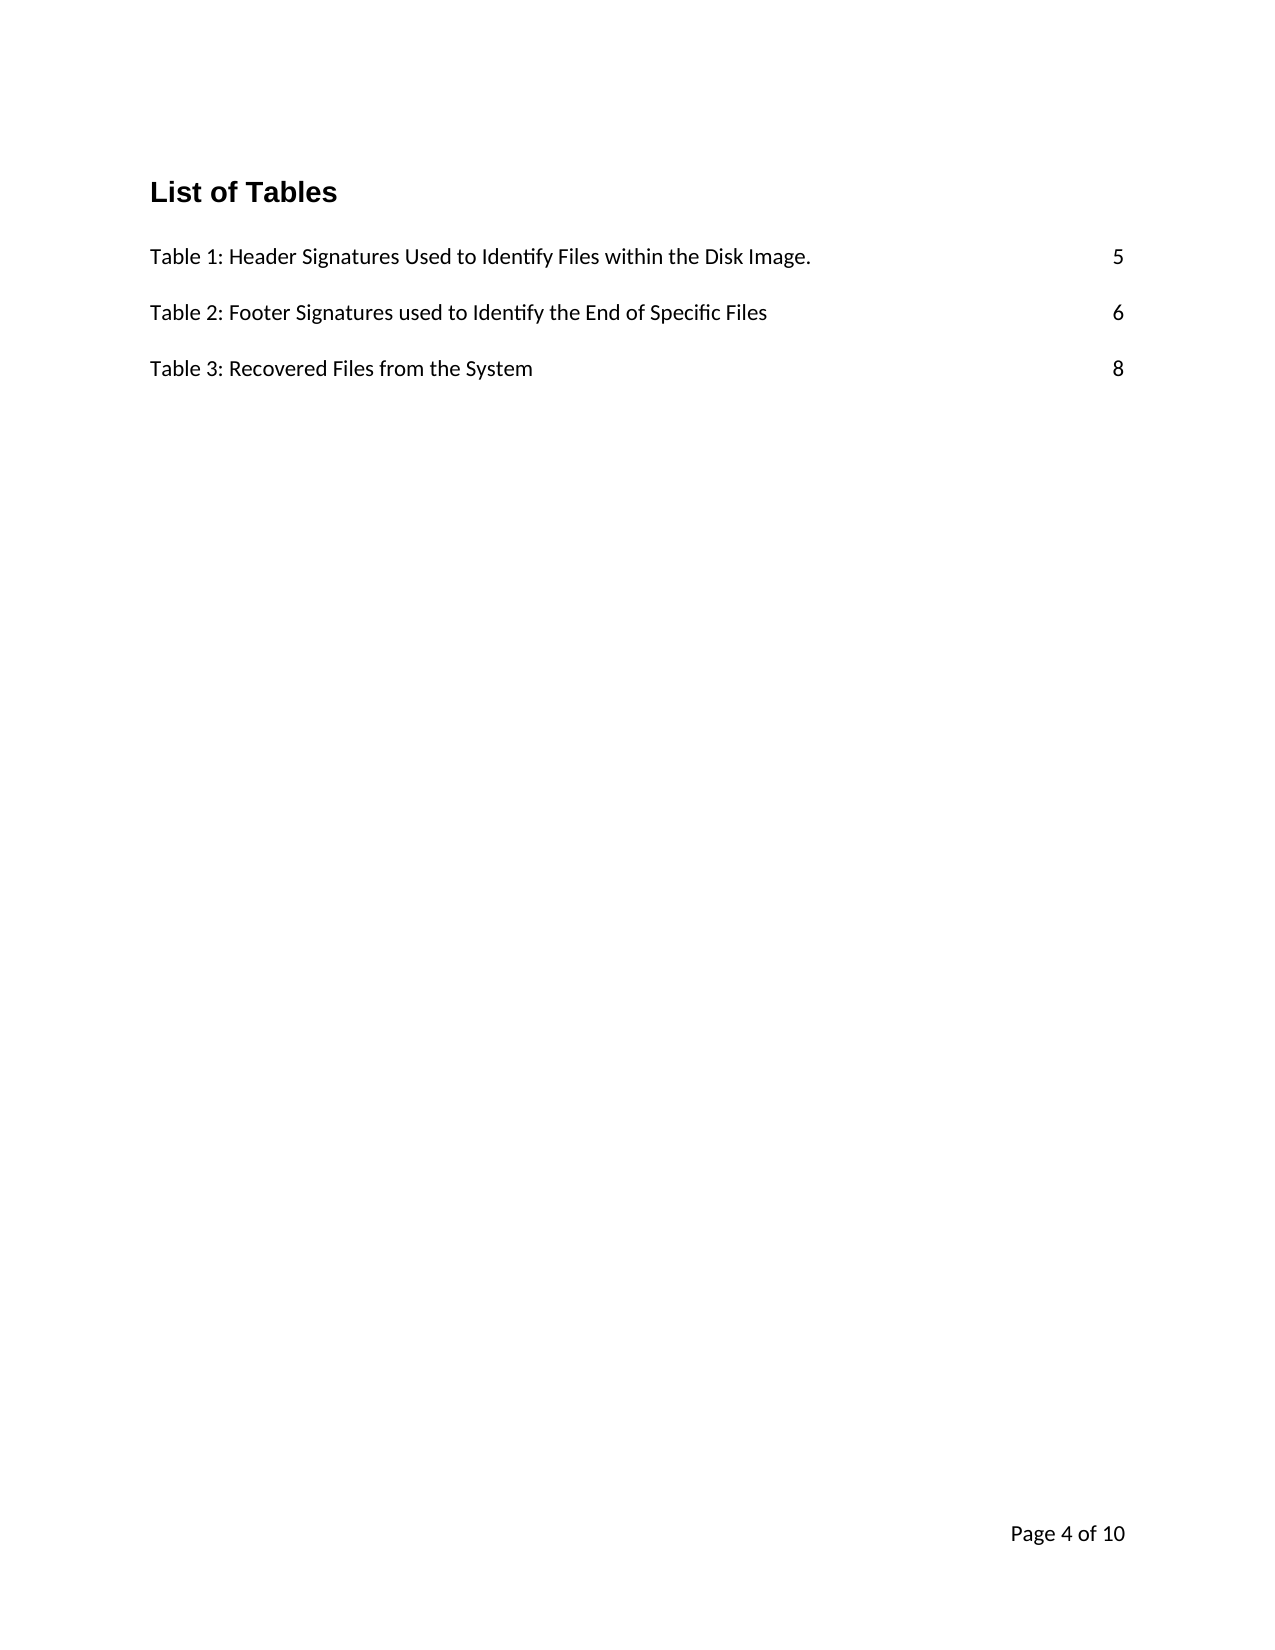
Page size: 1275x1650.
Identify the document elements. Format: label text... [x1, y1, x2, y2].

subtitle List of Tables [150, 175, 1125, 208]
